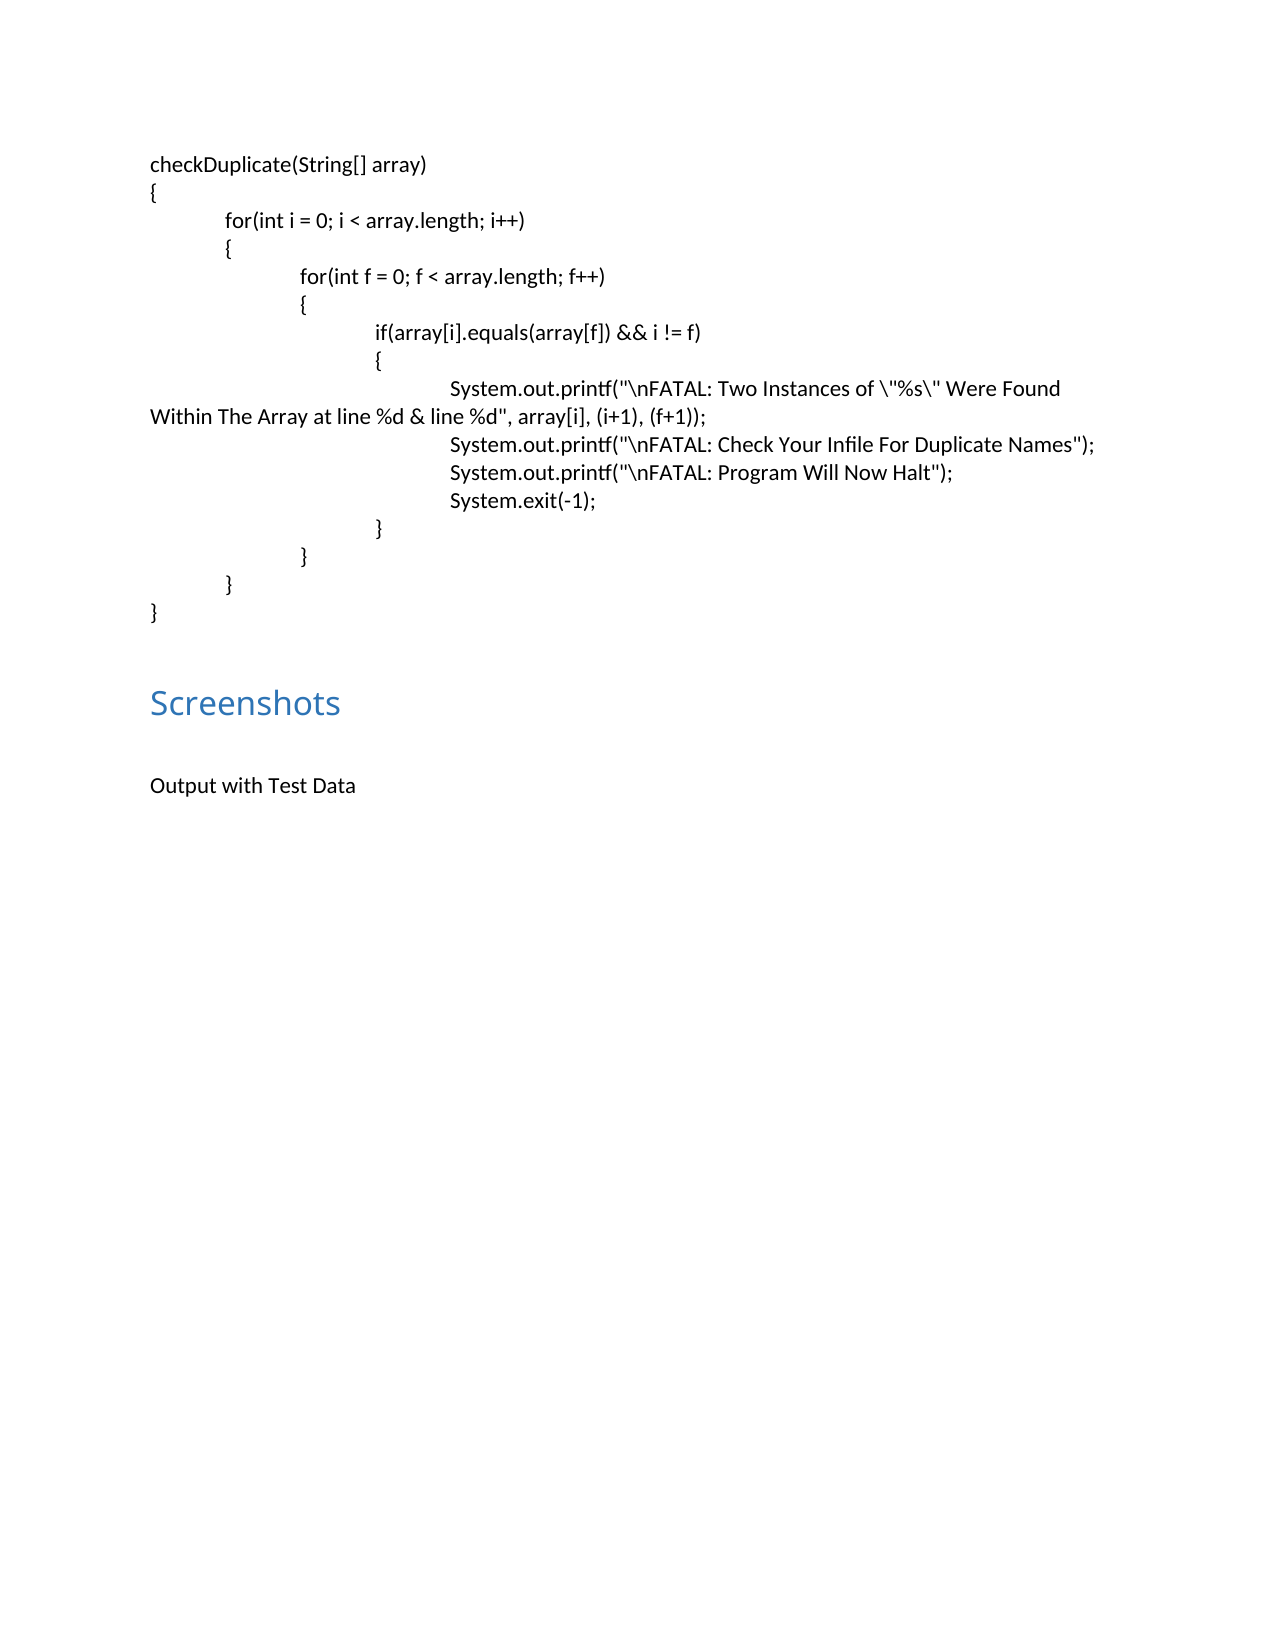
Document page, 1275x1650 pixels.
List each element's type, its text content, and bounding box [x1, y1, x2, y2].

text } [150, 514, 1125, 542]
text System.out.printf("\nFATAL: Two Instances of \"%s\" Were Found Within The Array at line %d & line %d", array[i], (i+1), (f+1)); [150, 374, 1125, 430]
text Output with Test Data [150, 772, 1125, 800]
text for(int f = 0; f < array.length; f++) [150, 262, 1125, 290]
text } [150, 542, 1125, 570]
text { [150, 290, 1125, 318]
text } [150, 598, 1125, 626]
text { [150, 234, 1125, 262]
text if(array[i].equals(array[f]) && i != f) [150, 318, 1125, 346]
subtitle Screenshots [150, 679, 1125, 725]
text System.exit(-1); [150, 486, 1125, 514]
text System.out.printf("\nFATAL: Program Will Now Halt"); [150, 458, 1125, 486]
text System.out.printf("\nFATAL: Check Your Infile For Duplicate Names"); [150, 430, 1125, 458]
text { [150, 346, 1125, 374]
text { [150, 178, 1125, 206]
text for(int i = 0; i < array.length; i++) [150, 206, 1125, 234]
text checkDuplicate(String[] array) [150, 150, 1125, 178]
text } [150, 570, 1125, 598]
